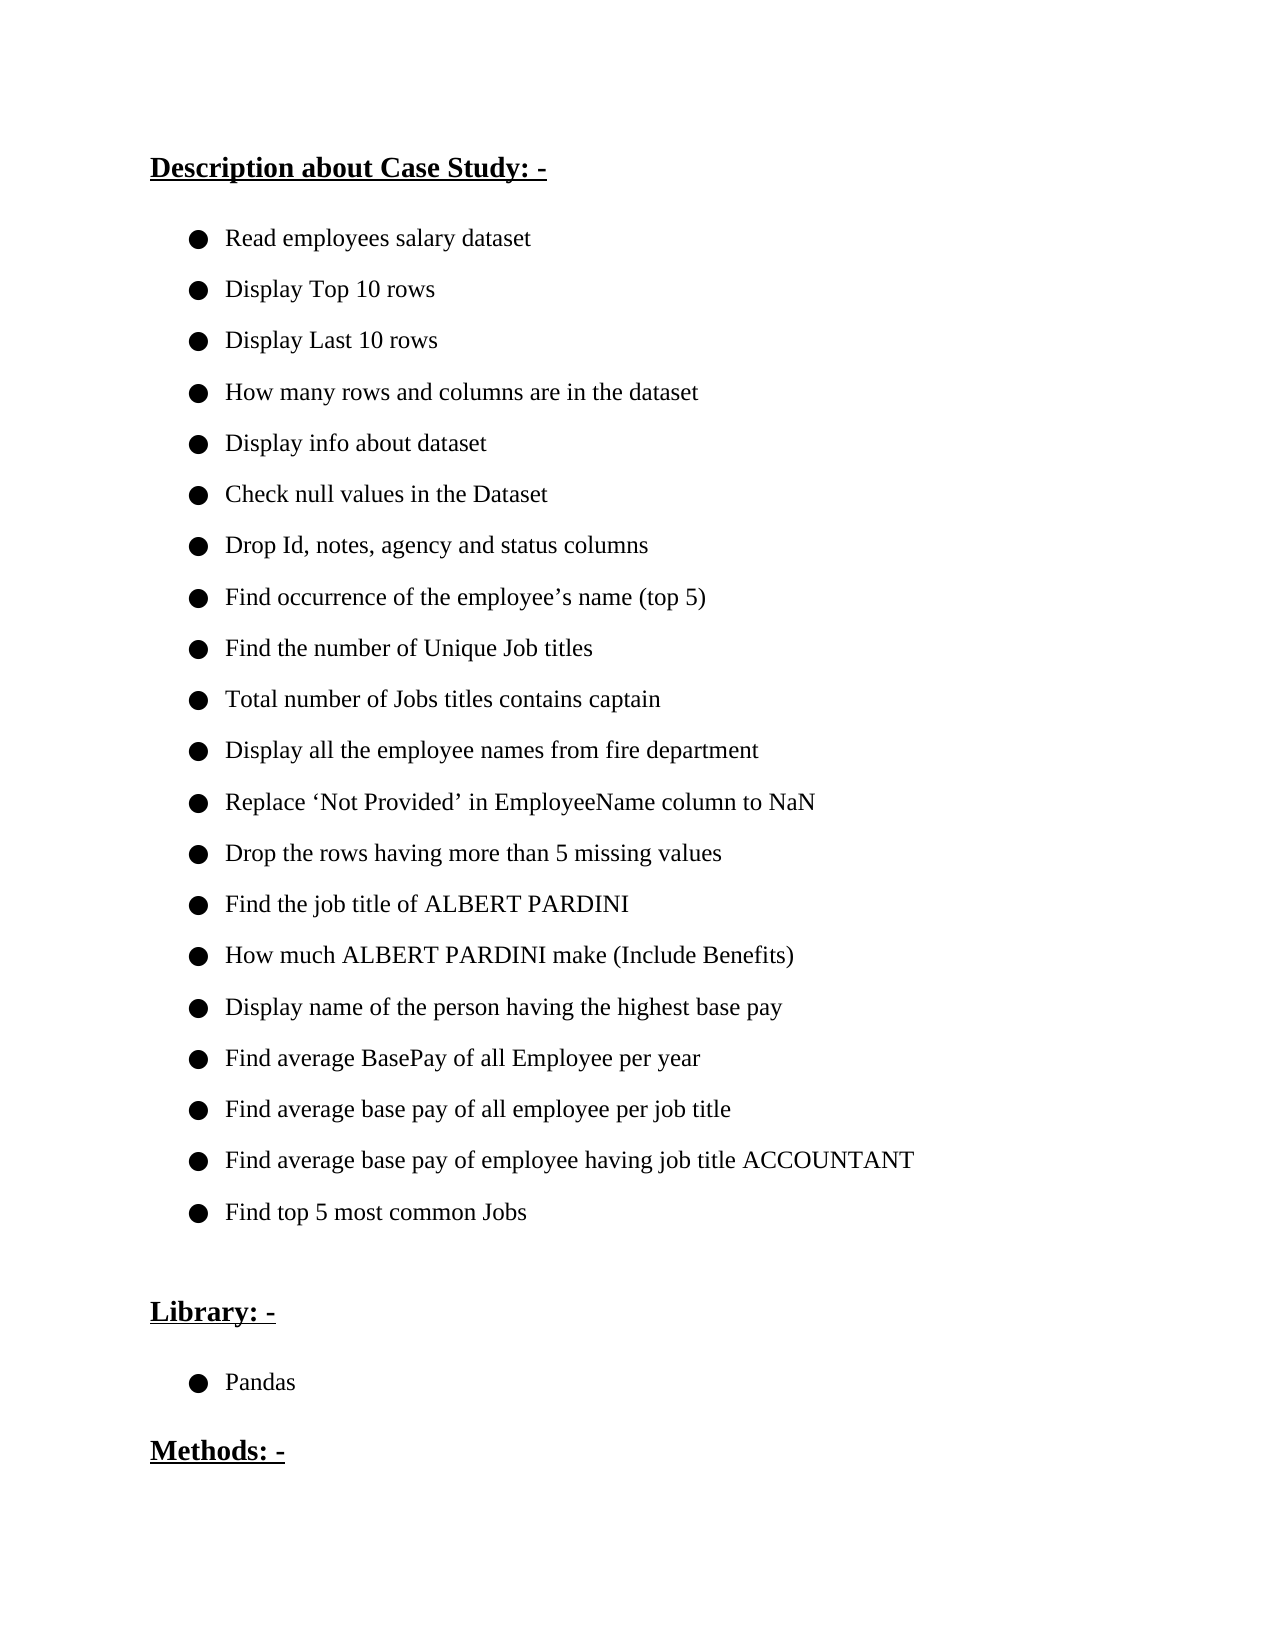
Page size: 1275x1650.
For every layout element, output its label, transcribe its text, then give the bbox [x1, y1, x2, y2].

list Display info about dataset [187, 414, 1125, 466]
list Display all the employee names from fire department [187, 722, 1125, 773]
list Find the job title of ALBERT PARDINI [187, 876, 1125, 927]
list Drop the rows having more than 5 missing values [187, 824, 1125, 876]
list Display Top 10 rows [187, 261, 1125, 312]
list Display name of the person having the highest base pay [187, 978, 1125, 1029]
list Display Last 10 rows [187, 312, 1125, 363]
list Find occurrence of the employee’s name (top 5) [187, 568, 1125, 619]
list Find average base pay of all employee per job title [187, 1081, 1125, 1132]
list Replace ‘Not Provided’ in EmployeeName column to NaN [187, 773, 1125, 824]
text Library: - [150, 1294, 1125, 1327]
list Total number of Jobs titles contains captain [187, 671, 1125, 722]
list Find top 5 most common Jobs [187, 1183, 1125, 1234]
list Find average base pay of employee having job title ACCOUNTANT [187, 1132, 1125, 1183]
text Description about Case Study: - [150, 150, 1125, 183]
list Find average BasePay of all Employee per year [187, 1029, 1125, 1081]
list Pandas [187, 1353, 1125, 1404]
list Check null values in the Dataset [187, 466, 1125, 517]
list How much ALBERT PARDINI make (Include Benefits) [187, 927, 1125, 978]
list How many rows and columns are in the dataset [187, 363, 1125, 414]
list Drop Id, notes, agency and status columns [187, 517, 1125, 568]
list Read employees salary dataset [187, 209, 1125, 261]
text Methods: - [150, 1433, 1125, 1466]
list Find the number of Unique Job titles [187, 619, 1125, 671]
